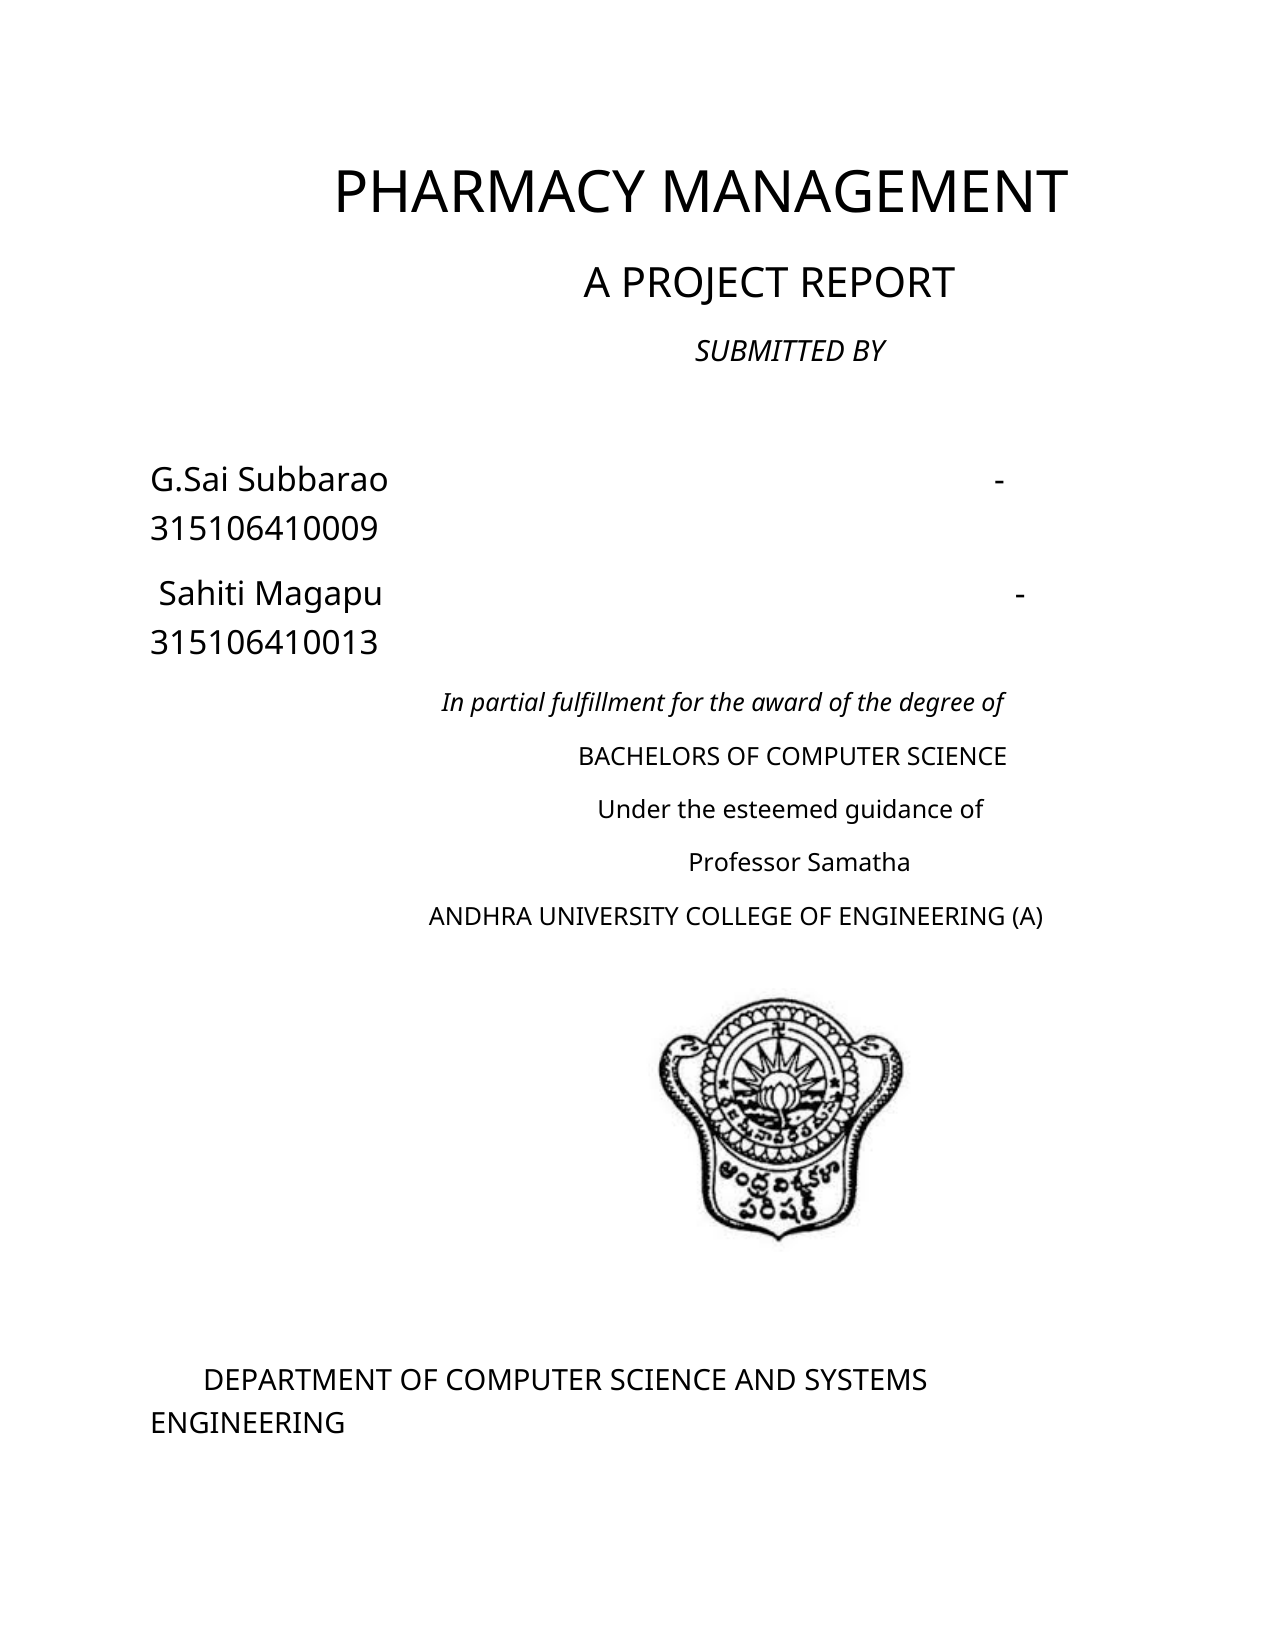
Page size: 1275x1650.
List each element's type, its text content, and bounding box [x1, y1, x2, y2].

text Sahiti Magapu - 315106410013 [150, 570, 1125, 664]
text PHARMACY MANAGEMENT [150, 150, 1125, 229]
text G.Sai Subbarao - 315106410009 [150, 456, 1125, 550]
text Under the esteemed guidance of [150, 792, 1125, 826]
text A PROJECT REPORT [150, 252, 1125, 309]
text In partial fulfillment for the award of the degree of [150, 685, 1125, 719]
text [150, 1359, 1125, 1442]
text SUBMITTED BY [150, 330, 1125, 370]
text ANDHRA UNIVERSITY COLLEGE OF ENGINEERING (A) [150, 898, 1125, 932]
picture [597, 951, 973, 1280]
text Professor Samatha [150, 845, 1125, 879]
text BACHELORS OF COMPUTER SCIENCE [150, 738, 1125, 772]
